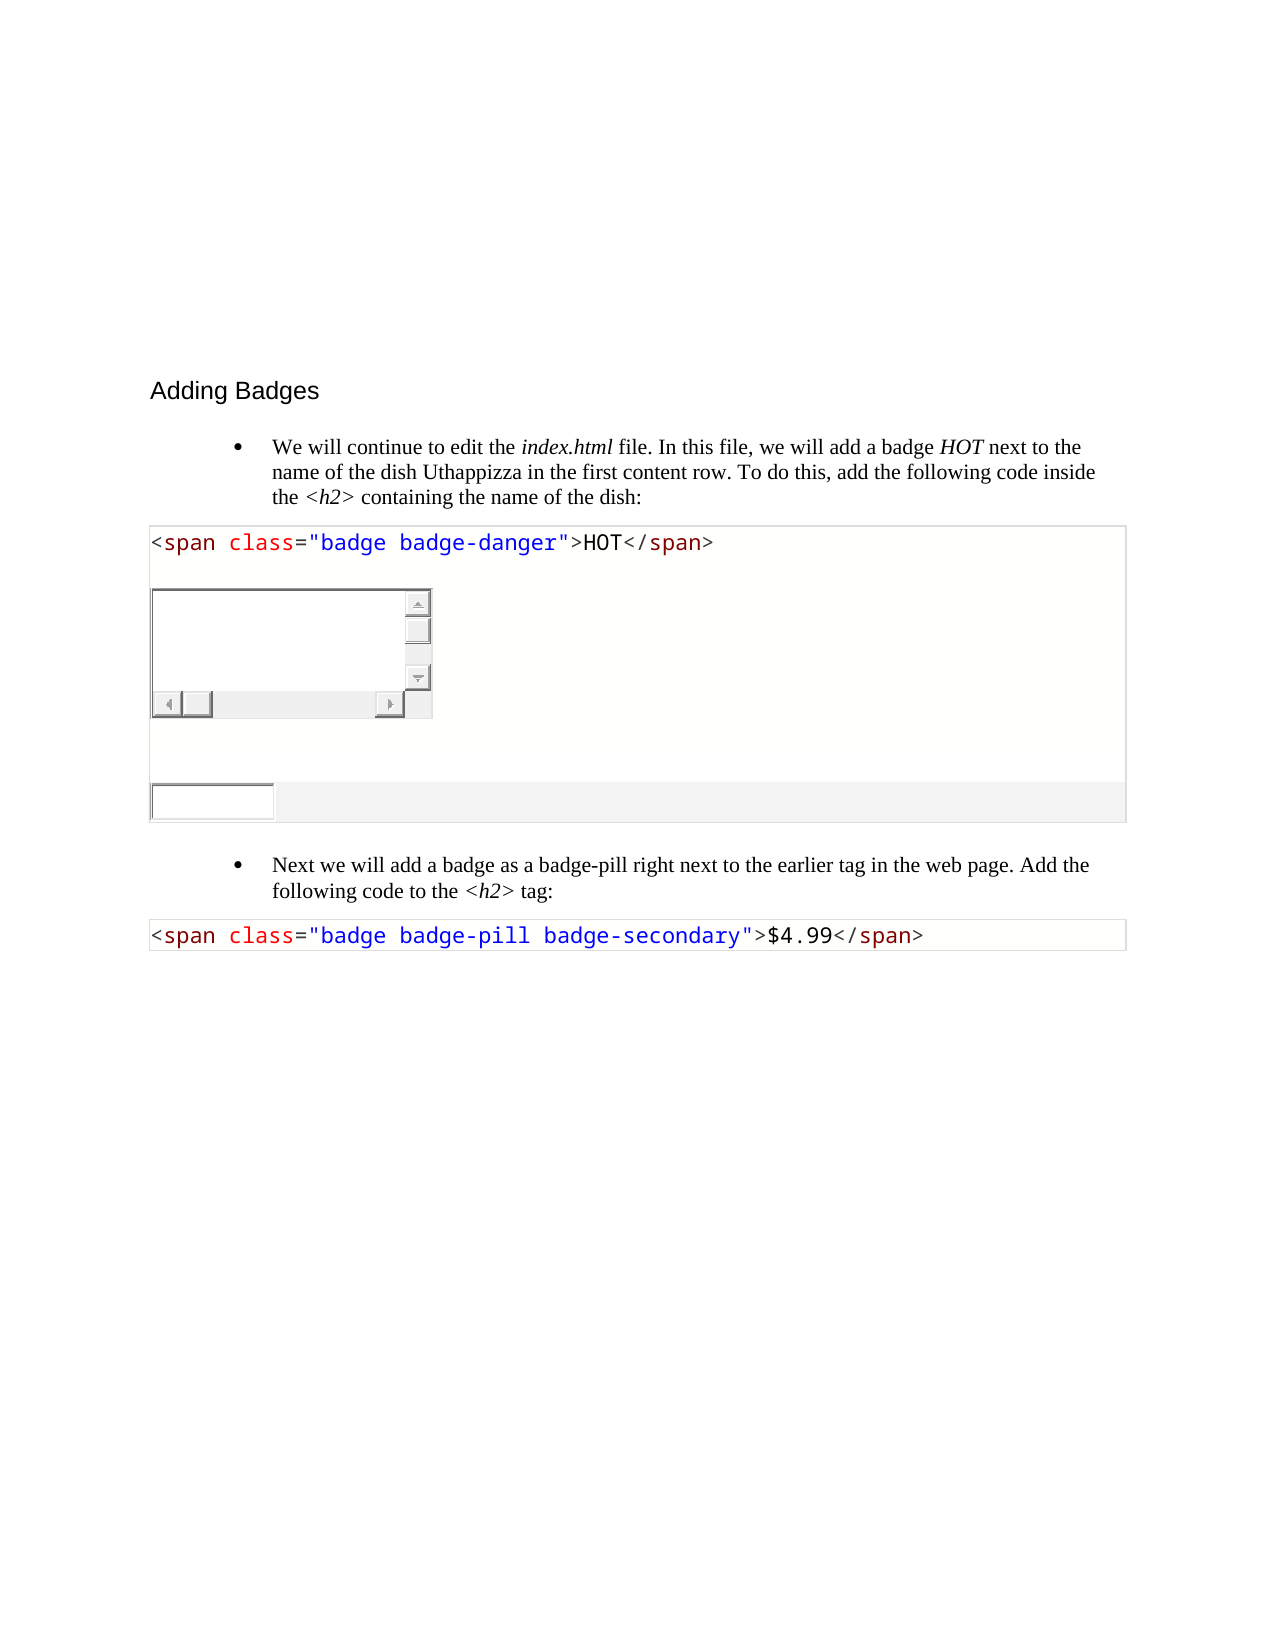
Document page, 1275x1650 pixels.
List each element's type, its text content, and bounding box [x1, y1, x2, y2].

text <span class="badge badge-pill badge-secondary">$4.99</span> [150, 920, 1125, 950]
list Next we will add a badge as a badge-pill right next to the earlier tag in the web page. Add the following code to the <h2> tag: [234, 852, 1125, 903]
text <span class="badge badge-danger">HOT</span> [150, 527, 1125, 556]
text Adding Badges [150, 367, 1125, 405]
list We will continue to edit the index.html file. In this file, we will add a badge HOT next to the name of the dish Uthappizza in the first content row. To do this, add the following code inside the <h2> containing the name of the dish: [234, 434, 1125, 509]
